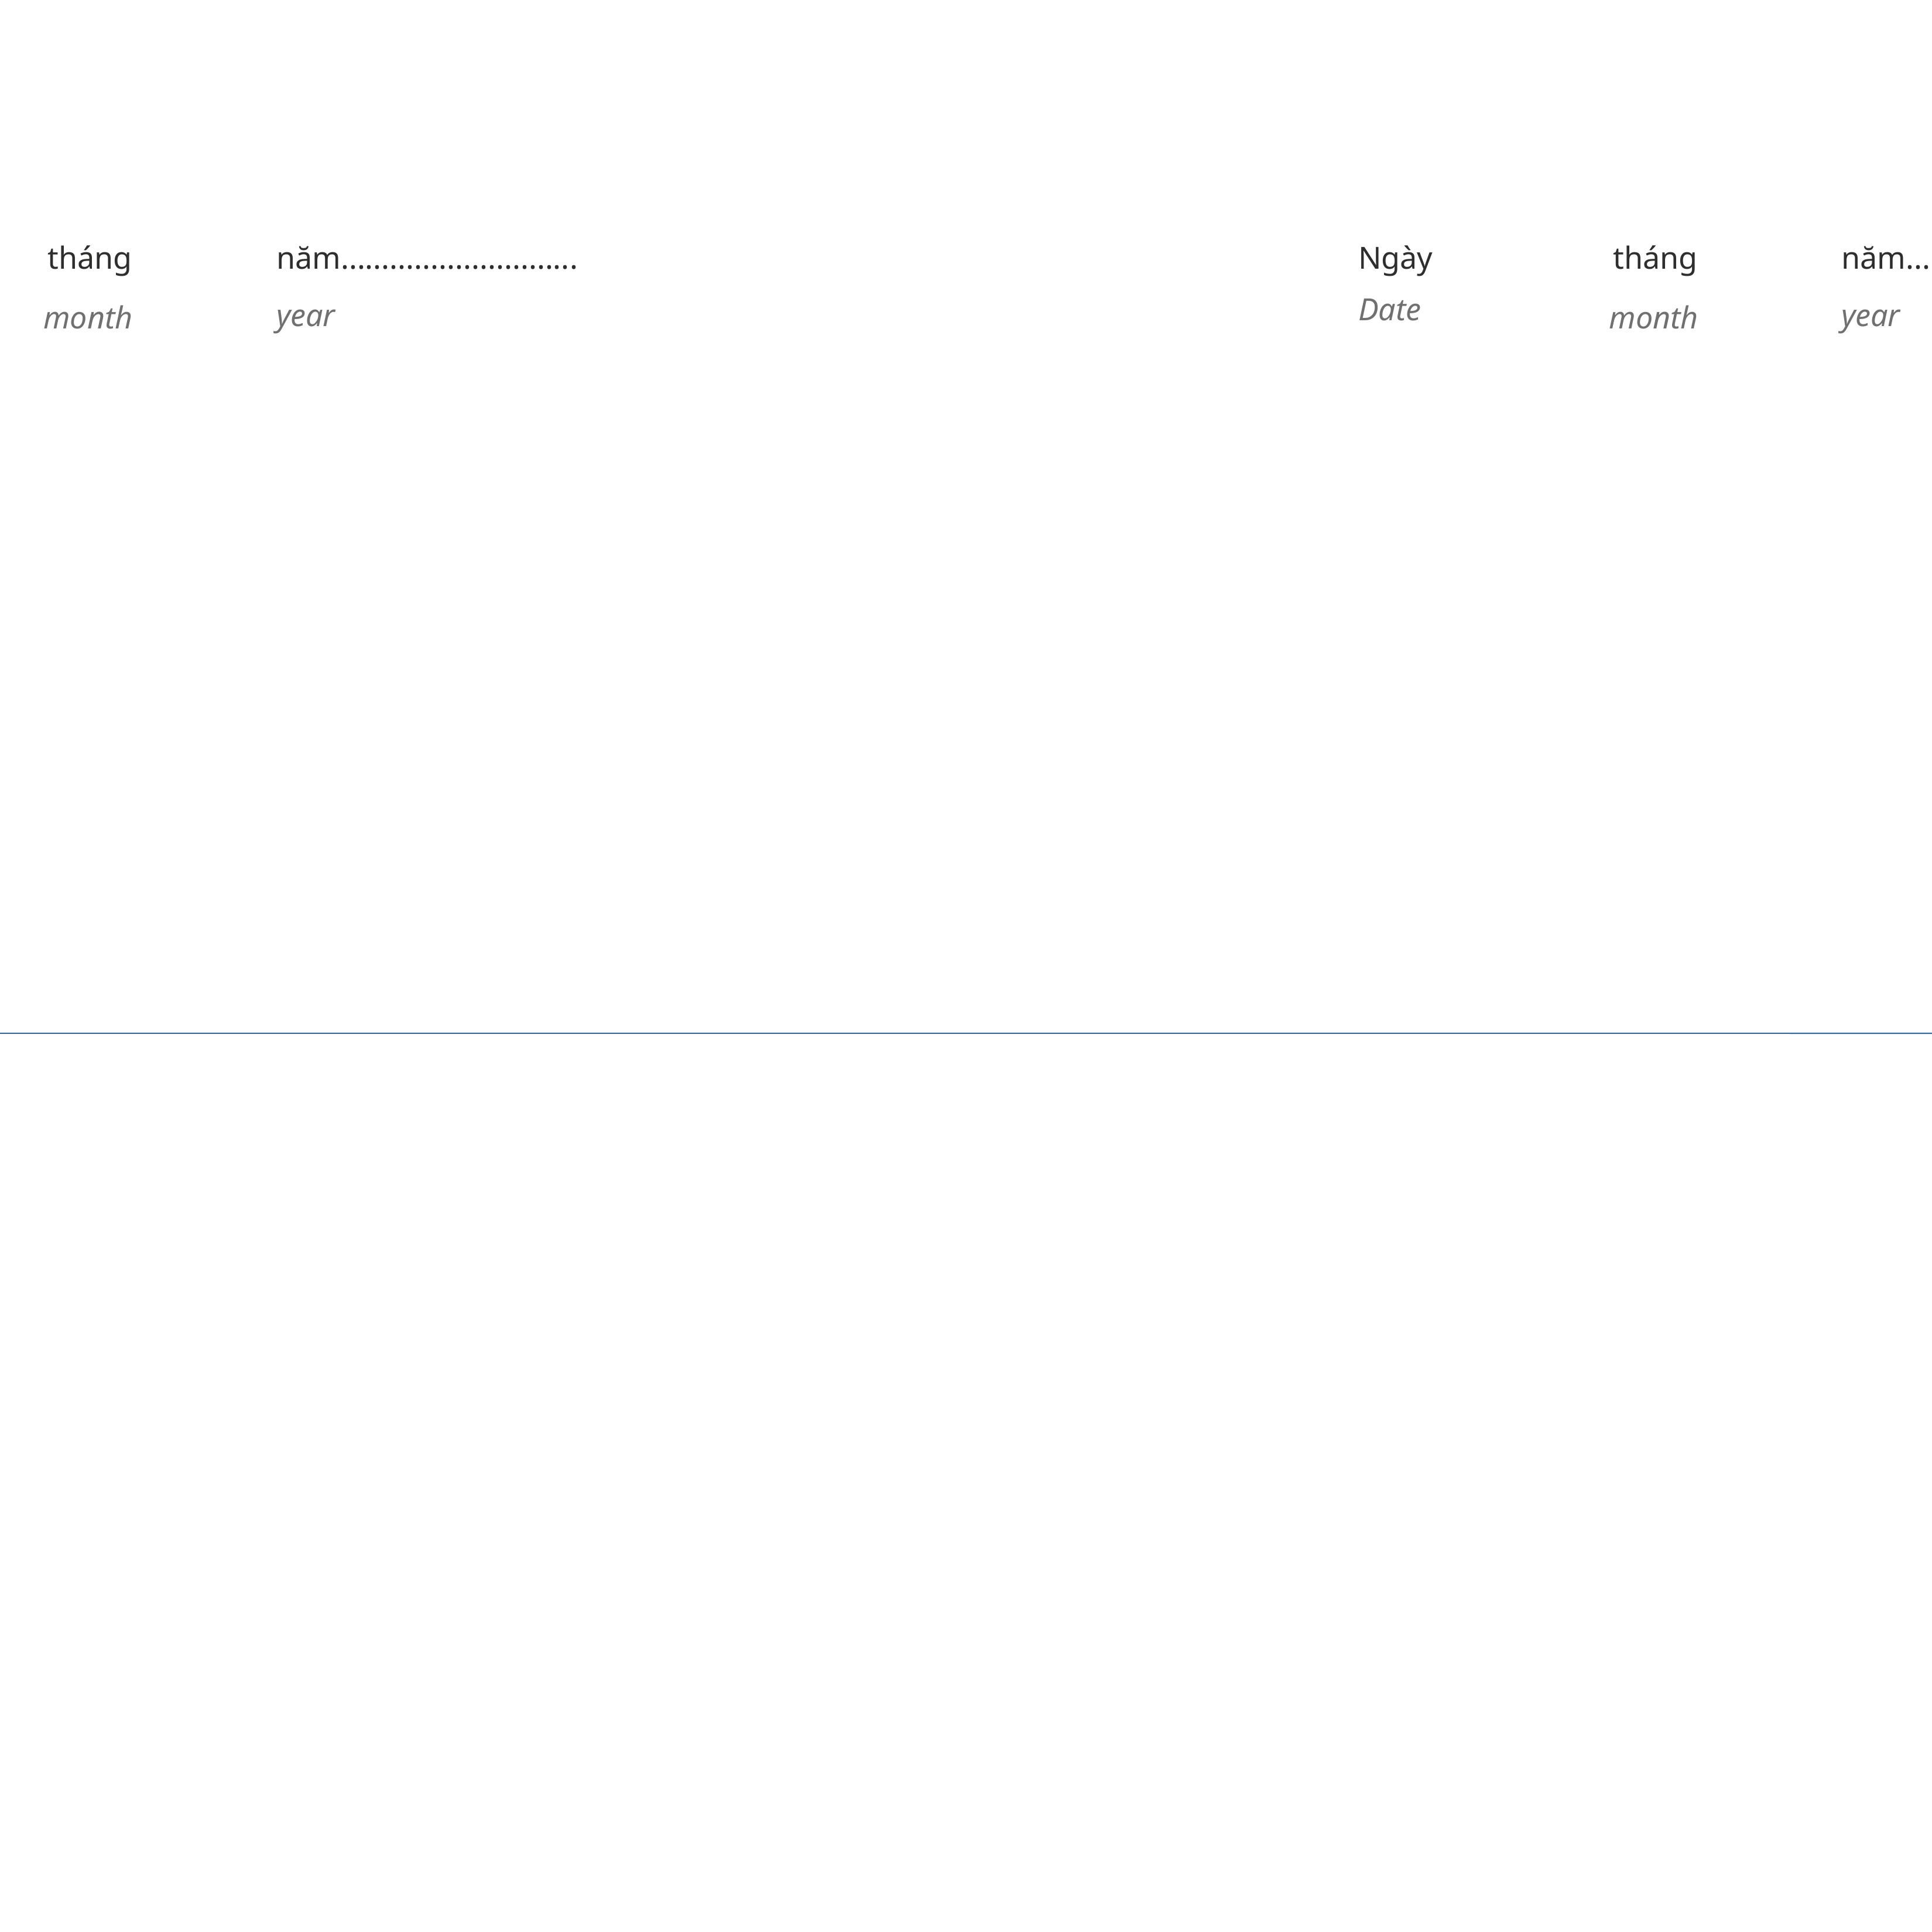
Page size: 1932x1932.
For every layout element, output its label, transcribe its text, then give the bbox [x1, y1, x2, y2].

text tháng month [25, 237, 154, 338]
text year [1841, 294, 1932, 335]
text năm [1841, 237, 1932, 278]
text năm [276, 237, 586, 278]
text year [276, 294, 586, 335]
text Ngày [1358, 237, 1471, 278]
text Date [1358, 288, 1471, 330]
text tháng month [1590, 237, 1720, 338]
